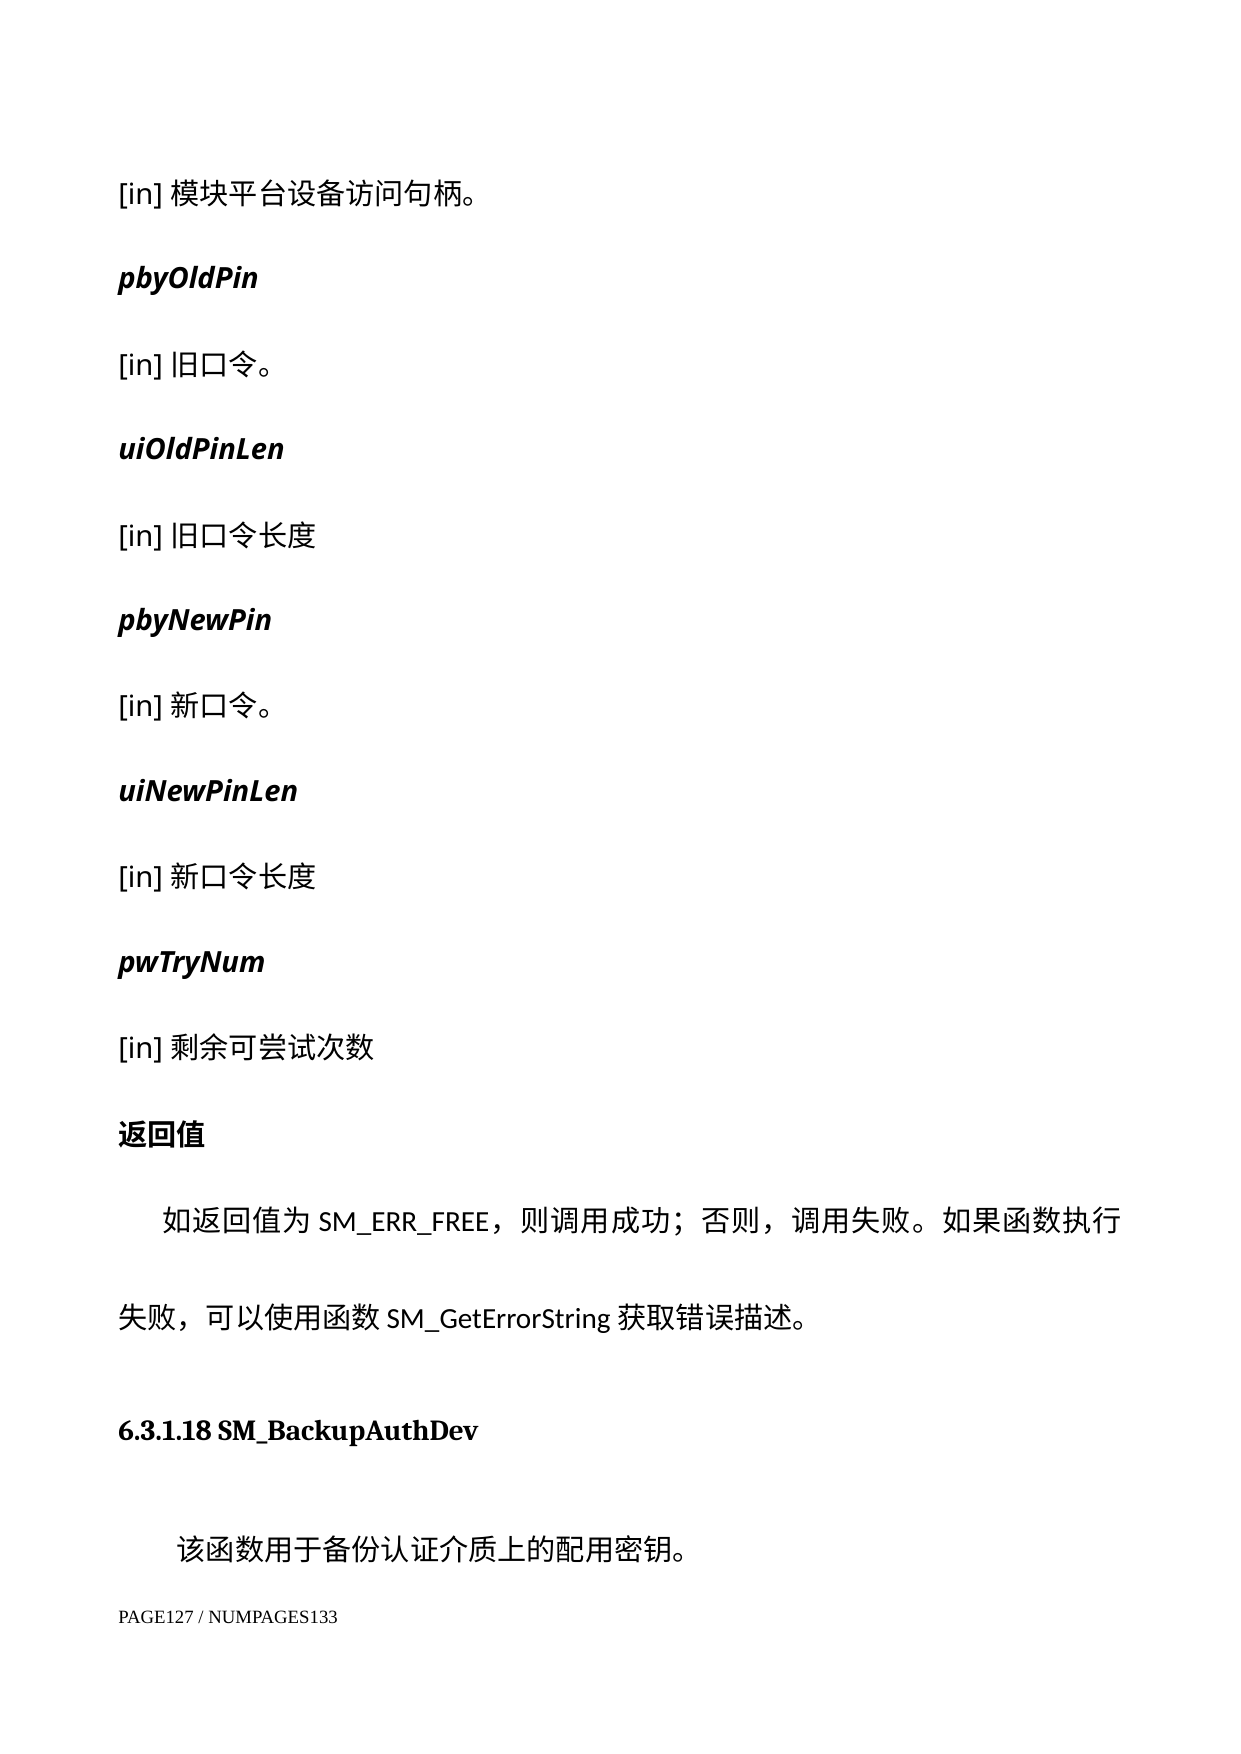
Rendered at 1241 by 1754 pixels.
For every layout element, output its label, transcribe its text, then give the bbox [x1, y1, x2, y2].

text 如返回值为SM_ERR_FREE，则调用成功；否则，调用失败。如果函数执行失败，可以使用函数SM_GetErrorString 获取错误描述。 [118, 1186, 1122, 1348]
text pwTryNum [118, 929, 1119, 994]
text pbyOldPin [118, 245, 1119, 310]
text [in] 模块平台设备访问句柄。 [118, 159, 1119, 224]
text [in] 旧口令长度 [118, 501, 1119, 566]
text [in] 旧口令。 [118, 330, 1119, 395]
text uiNewPinLen [118, 758, 1119, 823]
text 返回值 [118, 1100, 1122, 1165]
text [in] 剩余可尝试次数 [118, 1014, 1119, 1079]
text [in] 新口令。 [118, 672, 1119, 737]
subtitle 6.3.1.18 SM_BackupAuthDev [118, 1399, 1122, 1464]
text uiOldPinLen [118, 416, 1119, 481]
text [in] 新口令长度 [118, 843, 1119, 908]
text 该函数用于备份认证介质上的配用密钥。 [118, 1515, 1122, 1580]
text pbyNewPin [118, 587, 1119, 652]
